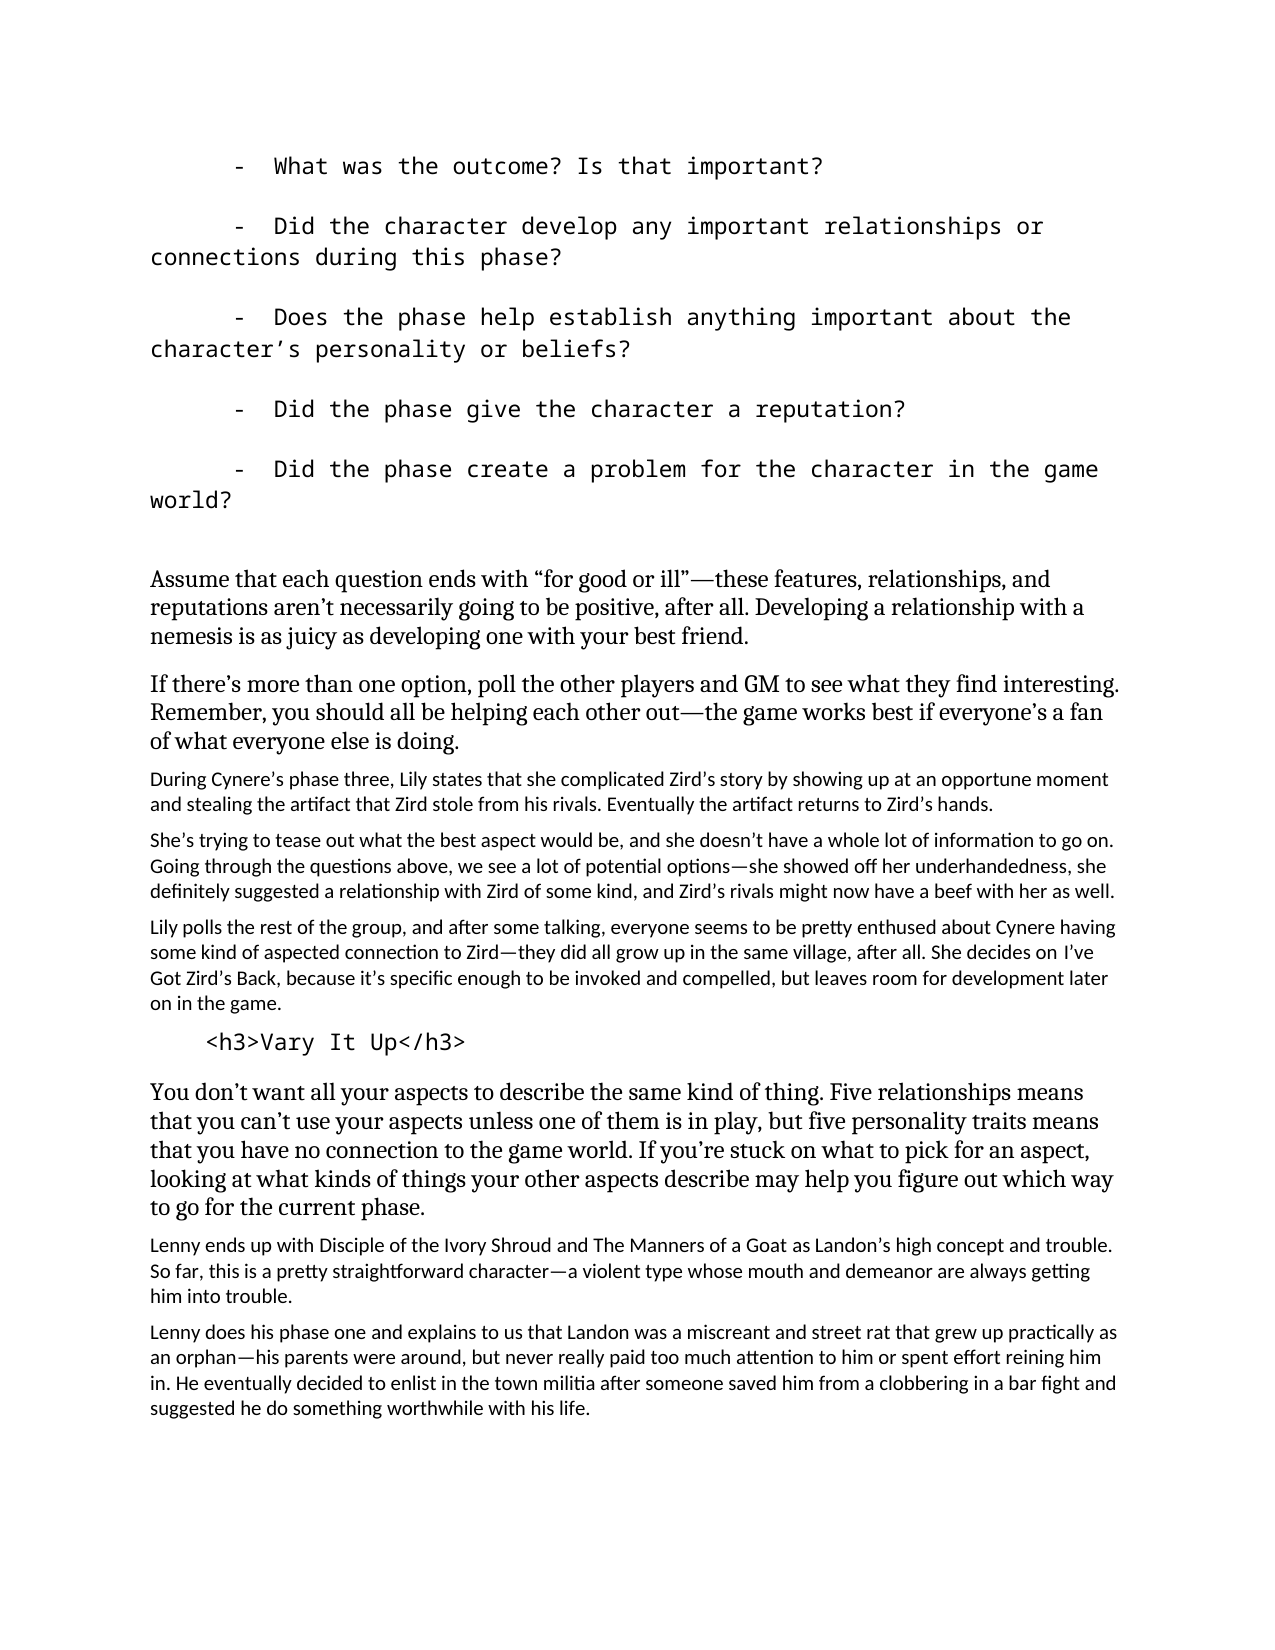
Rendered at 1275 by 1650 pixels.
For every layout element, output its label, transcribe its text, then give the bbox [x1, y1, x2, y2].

text Lily polls the rest of the group, and after some talking, everyone seems to be pretty enthused about Cynere having some kind of aspected connection to Zird—they did all grow up in the same village, after all. She decides on I’ve Got Zird’s Back, because it’s specific enough to be invoked and compelled, but leaves room for development later on in the game. [150, 914, 1125, 1016]
text She’s trying to tease out what the best aspect would be, and she doesn’t have a whole lot of information to go on. Going through the questions above, we see a lot of potential options—she showed off her underhandedness, she definitely suggested a relationship with Zird of some kind, and Zird’s rivals might now have a beef with her as well. [150, 827, 1125, 904]
text Lenny ends up with Disciple of the Ivory Shroud and The Manners of a Goat as Landon’s high concept and trouble. So far, this is a pretty straightforward character—a violent type whose mouth and demeanor are always getting him into trouble. [150, 1232, 1125, 1309]
text Assume that each question ends with “for good or ill”—these features, relationships, and reputations aren’t necessarily going to be positive, after all. Developing a relationship with a nemesis is as juicy as developing one with your best friend. [150, 564, 1125, 651]
text During Cynere’s phase three, Lily states that she complicated Zird’s story by showing up at an opportune moment and stealing the artifact that Zird stole from his rivals. Eventually the artifact returns to Zird’s hands. [150, 766, 1125, 817]
text Lenny does his phase one and explains to us that Landon was a miscreant and street rat that grew up practically as an orphan—his parents were around, but never really paid too much attention to him or spent effort reining him in. He eventually decided to enlist in the town militia after someone saved him from a clobbering in a bar fight and suggested he do something worthwhile with his life. [150, 1319, 1125, 1421]
text <h3>Vary It Up</h3> [150, 1026, 1125, 1057]
text - What was the outcome? Is that important? - Did the character develop any important relationships or connections during this phase? - Does the phase help establish anything important about the character’s personality or beliefs? - Did the phase give the character a reputation? - Did the phase create a problem for the character in the game world? [150, 150, 1125, 544]
text If there’s more than one option, poll the other players and GM to see what they find interesting. Remember, you should all be helping each other out—the game works best if everyone’s a fan of what everyone else is doing. [150, 669, 1125, 756]
text You don’t want all your aspects to describe the same kind of thing. Five relationships means that you can’t use your aspects unless one of them is in play, but five personality traits means that you have no connection to the game world. If you’re stuck on what to pick for an aspect, looking at what kinds of things your other aspects describe may help you figure out which way to go for the current phase. [150, 1078, 1125, 1222]
